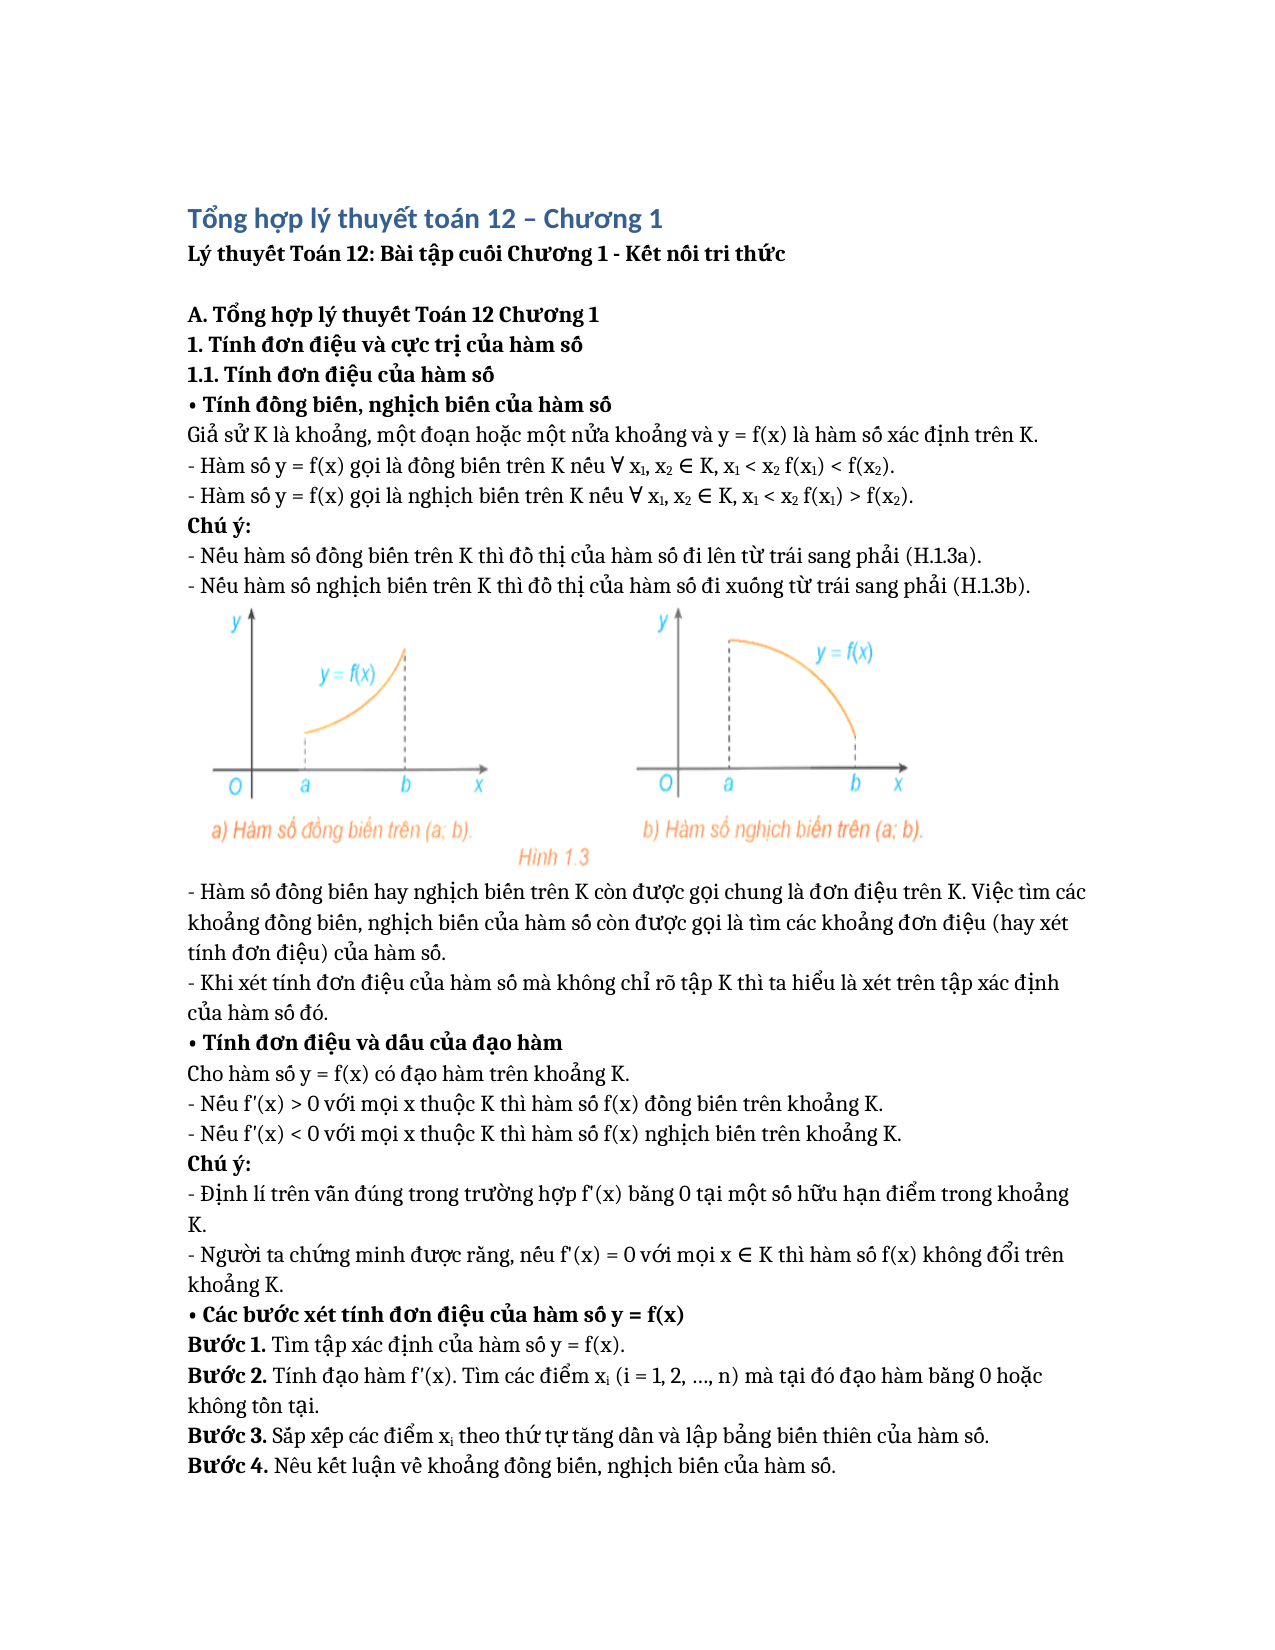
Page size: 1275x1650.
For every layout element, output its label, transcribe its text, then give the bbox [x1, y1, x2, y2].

subtitle Tổng hợp lý thuyết toán 12 – Chương 1 [187, 200, 1087, 236]
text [187, 241, 1087, 1479]
picture [206, 603, 930, 876]
